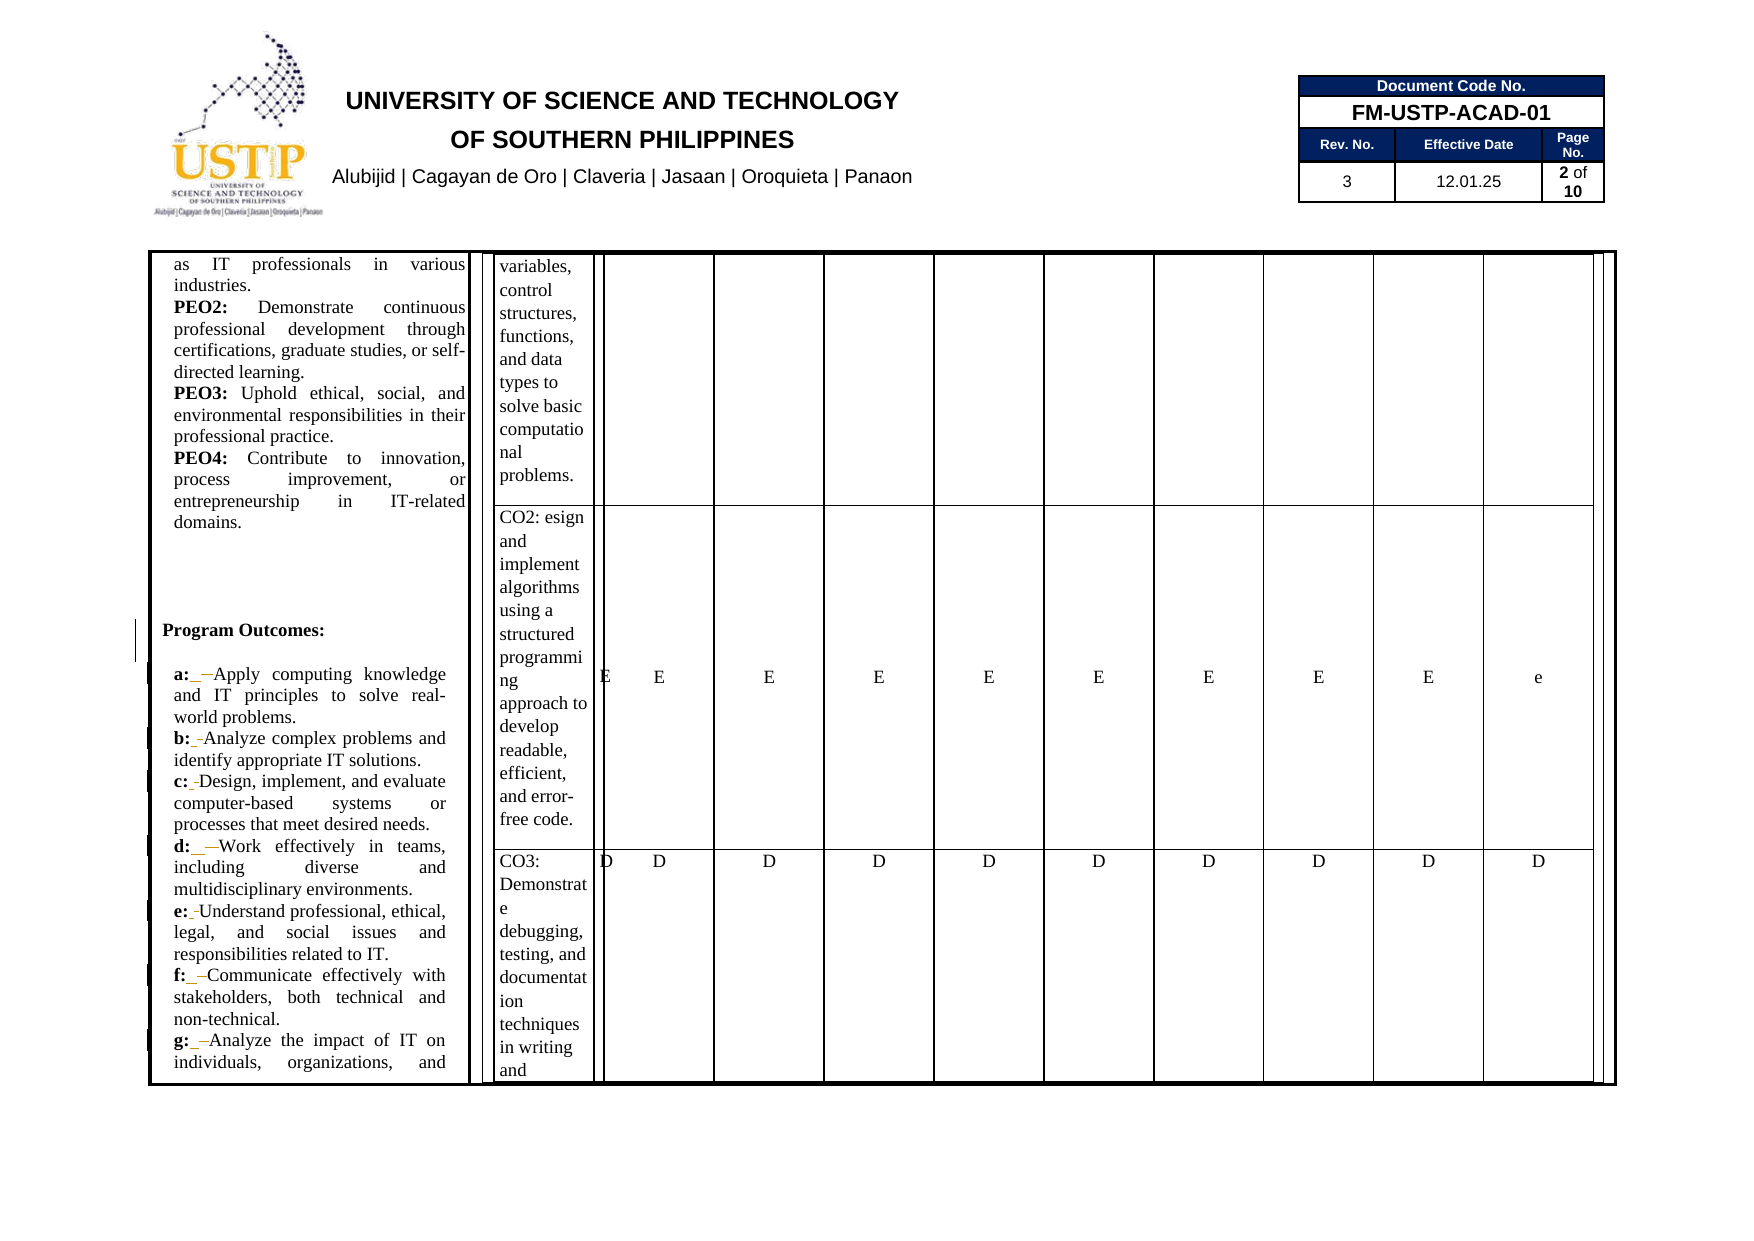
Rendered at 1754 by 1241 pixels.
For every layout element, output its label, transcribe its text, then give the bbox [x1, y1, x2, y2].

table_cell [825, 850, 933, 1081]
table_cell [825, 255, 933, 505]
table_cell [1374, 506, 1483, 849]
table_cell [1045, 255, 1153, 505]
table_cell [935, 850, 1043, 1081]
table_cell [495, 506, 593, 849]
table_cell [1484, 850, 1593, 1081]
table_cell [605, 255, 713, 505]
table_cell [1155, 255, 1263, 505]
table_cell [1374, 255, 1483, 505]
table_cell [715, 850, 823, 1081]
table_cell [1374, 850, 1483, 1081]
table_cell [471, 253, 482, 1083]
table_cell [715, 255, 823, 505]
table_cell [935, 506, 1043, 849]
table_cell [1264, 506, 1373, 849]
table_cell [1484, 255, 1593, 505]
table_cell [495, 255, 593, 505]
table_cell [1484, 506, 1593, 849]
table_cell [1264, 255, 1373, 505]
table_cell [825, 506, 933, 849]
table_cell [595, 850, 603, 1081]
picture [150, 29, 327, 219]
table_cell [605, 850, 713, 1081]
table_cell [1045, 850, 1153, 1081]
table_cell [495, 850, 593, 1081]
table_cell [595, 255, 603, 505]
table_cell [1045, 506, 1153, 849]
table_cell [1155, 850, 1263, 1081]
table_cell [1594, 254, 1603, 1082]
table_cell [595, 506, 603, 849]
table_cell [1264, 850, 1373, 1081]
table_cell [1604, 253, 1614, 1083]
table_cell [1155, 506, 1263, 849]
table_cell [935, 255, 1043, 505]
table_cell [483, 254, 493, 1082]
table_cell [715, 506, 823, 849]
table_cell [605, 506, 713, 849]
table_cell [605, 856, 610, 866]
